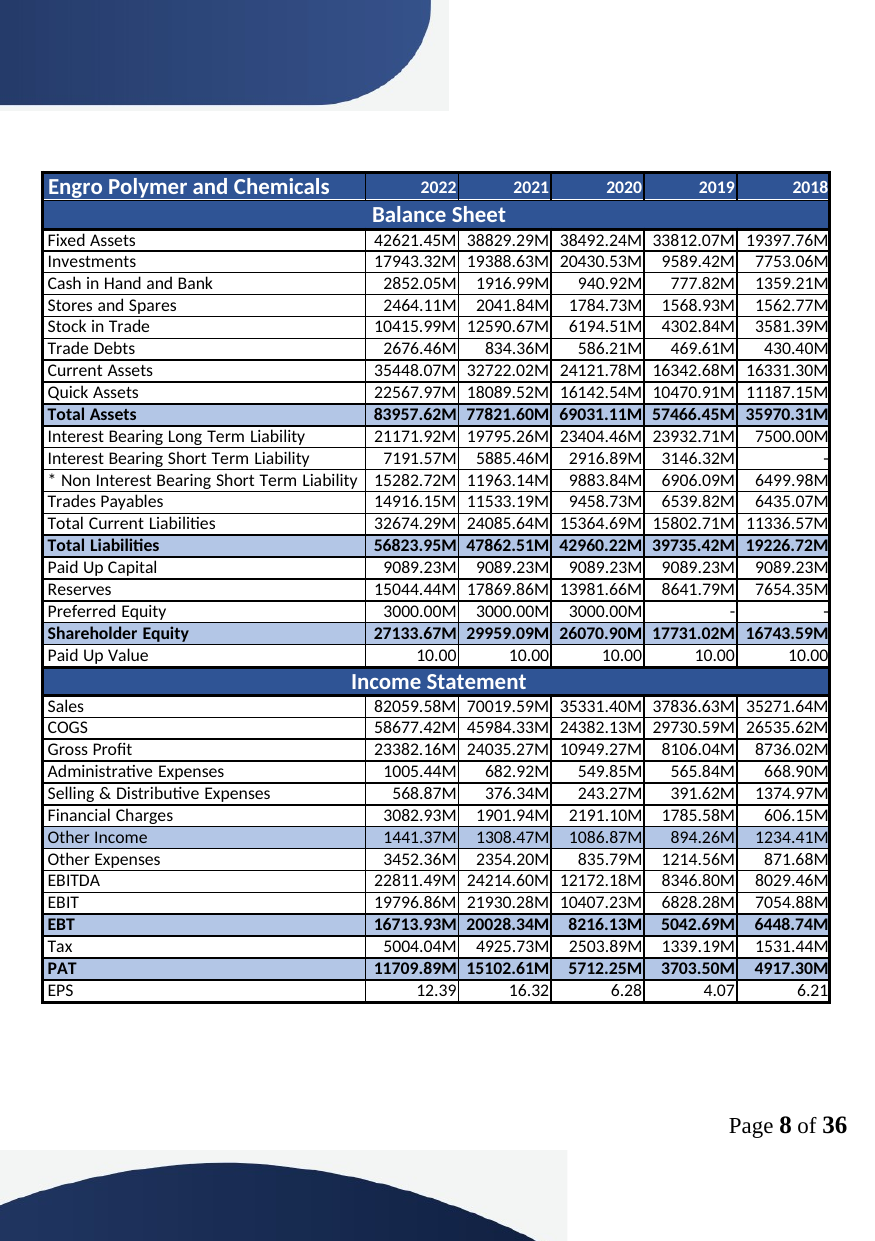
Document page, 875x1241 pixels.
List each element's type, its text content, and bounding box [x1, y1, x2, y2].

table_cell PAT [44, 959, 365, 979]
table_cell 1785.58M [645, 806, 736, 826]
table_cell 19226.72M [738, 536, 828, 556]
table_cell 243.27M [552, 784, 643, 804]
table_header 2018 [738, 174, 828, 199]
table_cell 1339.19M [645, 937, 736, 957]
table_cell 35271.64M [738, 697, 828, 716]
table_cell 7753.06M [738, 252, 828, 272]
table_cell 83957.62M [366, 405, 458, 425]
table_cell 15102.61M [459, 959, 550, 979]
table_cell 3452.36M [366, 849, 458, 869]
table_cell 14916.15M [366, 492, 458, 512]
table_cell 586.21M [552, 339, 643, 359]
table_cell 47862.51M [459, 536, 550, 556]
table_header 2022 [366, 174, 458, 199]
table_cell 19397.76M [738, 231, 828, 250]
table_cell 430.40M [738, 339, 828, 359]
table_cell 16331.30M [738, 361, 828, 381]
table_cell 11963.14M [459, 470, 550, 491]
table_cell 1441.37M [366, 827, 458, 848]
table_cell 33812.07M [645, 231, 736, 250]
table_cell 16713.93M [366, 915, 458, 935]
table_cell 682.92M [459, 762, 550, 782]
table_cell 565.84M [645, 762, 736, 782]
table_cell 8736.02M [738, 740, 828, 760]
table_cell 1901.94M [459, 806, 550, 826]
table_cell 8216.13M [552, 915, 643, 935]
table_cell 7654.35M [738, 580, 828, 600]
table_cell 871.68M [738, 849, 828, 869]
table_cell 8106.04M [645, 740, 736, 760]
table_cell Current Assets [44, 361, 365, 381]
table_cell Fixed Assets [44, 231, 365, 250]
table_cell Stock in Trade [44, 317, 365, 337]
table_cell - [738, 448, 828, 469]
table_cell 45984.33M [459, 718, 550, 738]
table_cell 18089.52M [459, 383, 550, 403]
table_cell 9089.23M [459, 558, 550, 578]
table_cell 9458.73M [552, 492, 643, 512]
table_cell 15364.69M [552, 514, 643, 534]
table_cell 22811.49M [366, 871, 458, 891]
table_cell Reserves [44, 580, 365, 600]
table_cell 10407.23M [552, 893, 643, 913]
table_cell Sales [44, 697, 365, 716]
table_cell 1916.99M [459, 273, 550, 294]
table_cell Other Expenses [44, 849, 365, 869]
table_cell 20028.34M [459, 915, 550, 935]
table_cell 24382.13M [552, 718, 643, 738]
table_cell 35331.40M [552, 697, 643, 716]
table_cell 12590.67M [459, 317, 550, 337]
table_cell 10.00 [552, 645, 643, 666]
table_cell 16142.54M [552, 383, 643, 403]
table_cell 57466.45M [645, 405, 736, 425]
table_cell 549.85M [552, 762, 643, 782]
table_cell Gross Profit [44, 740, 365, 760]
table_cell 6539.82M [645, 492, 736, 512]
table_cell 17869.86M [459, 580, 550, 600]
table_cell 3000.00M [552, 602, 643, 622]
table_cell 15044.44M [366, 580, 458, 600]
table_cell 10.00 [738, 645, 828, 666]
table_cell Quick Assets [44, 383, 365, 403]
table_cell 38492.24M [552, 231, 643, 250]
table_cell 2191.10M [552, 806, 643, 826]
table_cell 29959.09M [459, 623, 550, 644]
table_cell 1374.97M [738, 784, 828, 804]
table_cell 1234.41M [738, 827, 828, 848]
table_cell 2852.05M [366, 273, 458, 294]
table_cell 4925.73M [459, 937, 550, 957]
table_cell 35970.31M [738, 405, 828, 425]
table_cell 4917.30M [738, 959, 828, 979]
table_cell Balance Sheet [44, 201, 828, 228]
table_cell 606.15M [738, 806, 828, 826]
table_cell EBIT [44, 893, 365, 913]
table_cell 940.92M [552, 273, 643, 294]
table_cell 10.00 [645, 645, 736, 666]
table_cell - [645, 602, 736, 622]
table_cell 35448.07M [366, 361, 458, 381]
table_cell Preferred Equity [44, 602, 365, 622]
table_cell 391.62M [645, 784, 736, 804]
table_cell 2464.11M [366, 295, 458, 316]
table_cell 39735.42M [645, 536, 736, 556]
table_cell EBT [44, 915, 365, 935]
table_cell EBITDA [44, 871, 365, 891]
table_cell 1005.44M [366, 762, 458, 782]
table_cell 5885.46M [459, 448, 550, 469]
table_cell Trade Debts [44, 339, 365, 359]
table_cell - [738, 602, 828, 622]
table_cell 9883.84M [552, 470, 643, 491]
table_cell Cash in Hand and Bank [44, 273, 365, 294]
table_cell 1784.73M [552, 295, 643, 316]
table_cell 32722.02M [459, 361, 550, 381]
table_cell 2503.89M [552, 937, 643, 957]
table_cell Other Income [44, 827, 365, 848]
table_cell 568.87M [366, 784, 458, 804]
table_cell 16.32 [459, 981, 550, 1001]
table_cell 10470.91M [645, 383, 736, 403]
table_cell 4302.84M [645, 317, 736, 337]
table_cell 3000.00M [366, 602, 458, 622]
table_cell 17731.02M [645, 623, 736, 644]
table_cell 9089.23M [645, 558, 736, 578]
table_cell Paid Up Value [44, 645, 365, 666]
table_header 2020 [552, 174, 643, 199]
picture [0, 1150, 568, 1241]
table_cell 16342.68M [645, 361, 736, 381]
table_cell 3000.00M [459, 602, 550, 622]
table_cell 23404.46M [552, 427, 643, 447]
table_cell 23932.71M [645, 427, 736, 447]
table_cell 7054.88M [738, 893, 828, 913]
table_cell 1086.87M [552, 827, 643, 848]
table_cell 1308.47M [459, 827, 550, 848]
table_cell 19388.63M [459, 252, 550, 272]
table_cell Paid Up Capital [44, 558, 365, 578]
table_cell Income Statement [44, 669, 828, 694]
table_cell Investments [44, 252, 365, 272]
table_cell 3146.32M [645, 448, 736, 469]
table_cell 8641.79M [645, 580, 736, 600]
picture [0, 0, 449, 111]
table_cell 3581.39M [738, 317, 828, 337]
table_cell 10415.99M [366, 317, 458, 337]
table_cell 23382.16M [366, 740, 458, 760]
table_cell 9089.23M [366, 558, 458, 578]
table_cell 26070.90M [552, 623, 643, 644]
table_cell 42960.22M [552, 536, 643, 556]
table_cell 376.34M [459, 784, 550, 804]
table_cell 5712.25M [552, 959, 643, 979]
table_cell 11533.19M [459, 492, 550, 512]
table_cell 894.26M [645, 827, 736, 848]
table_cell 24214.60M [459, 871, 550, 891]
table_cell 10.00 [366, 645, 458, 666]
table_cell 38829.29M [459, 231, 550, 250]
table_cell Interest Bearing Long Term Liability [44, 427, 365, 447]
table_cell * Non Interest Bearing Short Term Liability [44, 470, 365, 491]
table_cell 70019.59M [459, 697, 550, 716]
table_cell 56823.95M [366, 536, 458, 556]
table_cell 27133.67M [366, 623, 458, 644]
table_cell 469.61M [645, 339, 736, 359]
table_cell 42621.45M [366, 231, 458, 250]
table_cell Stores and Spares [44, 295, 365, 316]
table_cell 777.82M [645, 273, 736, 294]
table_cell 2354.20M [459, 849, 550, 869]
table_cell 668.90M [738, 762, 828, 782]
table_cell 6448.74M [738, 915, 828, 935]
table_cell 82059.58M [366, 697, 458, 716]
table_cell 8029.46M [738, 871, 828, 891]
table_cell 2916.89M [552, 448, 643, 469]
table_cell 19796.86M [366, 893, 458, 913]
table_cell 5042.69M [645, 915, 736, 935]
table_cell 20430.53M [552, 252, 643, 272]
table_cell 1531.44M [738, 937, 828, 957]
table_cell 16743.59M [738, 623, 828, 644]
table_cell 13981.66M [552, 580, 643, 600]
table_cell 6906.09M [645, 470, 736, 491]
table_cell 1568.93M [645, 295, 736, 316]
table_cell 9089.23M [738, 558, 828, 578]
table_cell 6.28 [552, 981, 643, 1001]
table_cell 12172.18M [552, 871, 643, 891]
table_cell 58677.42M [366, 718, 458, 738]
table_cell 37836.63M [645, 697, 736, 716]
table_cell Shareholder Equity [44, 623, 365, 644]
table_cell 1359.21M [738, 273, 828, 294]
table_cell 11709.89M [366, 959, 458, 979]
table_cell Financial Charges [44, 806, 365, 826]
table_cell 6499.98M [738, 470, 828, 491]
table_cell 8346.80M [645, 871, 736, 891]
table_cell Total Assets [44, 405, 365, 425]
table_cell 11336.57M [738, 514, 828, 534]
table_cell 834.36M [459, 339, 550, 359]
table_cell 1562.77M [738, 295, 828, 316]
table_cell 9589.42M [645, 252, 736, 272]
table_cell COGS [44, 718, 365, 738]
table_cell 77821.60M [459, 405, 550, 425]
table_cell 10.00 [459, 645, 550, 666]
table_cell Trades Payables [44, 492, 365, 512]
table_cell 12.39 [366, 981, 458, 1001]
table_cell 22567.97M [366, 383, 458, 403]
table_cell 835.79M [552, 849, 643, 869]
table_cell 3703.50M [645, 959, 736, 979]
table_cell 21930.28M [459, 893, 550, 913]
table_cell 6.21 [738, 981, 828, 1001]
table_cell 24085.64M [459, 514, 550, 534]
table_cell 6828.28M [645, 893, 736, 913]
table_cell Administrative Expenses [44, 762, 365, 782]
table_cell 24121.78M [552, 361, 643, 381]
table_cell 9089.23M [552, 558, 643, 578]
table_cell 15282.72M [366, 470, 458, 491]
table_cell 1214.56M [645, 849, 736, 869]
table_cell 4.07 [645, 981, 736, 1001]
table_cell 17943.32M [366, 252, 458, 272]
table_cell 6194.51M [552, 317, 643, 337]
table_cell 21171.92M [366, 427, 458, 447]
table_cell 5004.04M [366, 937, 458, 957]
table_cell 32674.29M [366, 514, 458, 534]
table_cell 7191.57M [366, 448, 458, 469]
table_header Engro Polymer and Chemicals [44, 174, 365, 199]
table_cell 7500.00M [738, 427, 828, 447]
table_cell Tax [44, 937, 365, 957]
table_cell 3082.93M [366, 806, 458, 826]
table_cell 10949.27M [552, 740, 643, 760]
table_header 2019 [645, 174, 736, 199]
table_cell 2041.84M [459, 295, 550, 316]
table_header 2021 [459, 174, 550, 199]
table_cell 29730.59M [645, 718, 736, 738]
table_cell Total Liabilities [44, 536, 365, 556]
table_cell Interest Bearing Short Term Liability [44, 448, 365, 469]
table_cell 11187.15M [738, 383, 828, 403]
table_cell 2676.46M [366, 339, 458, 359]
table_cell Total Current Liabilities [44, 514, 365, 534]
table_cell 24035.27M [459, 740, 550, 760]
table_cell 26535.62M [738, 718, 828, 738]
table_cell EPS [44, 981, 365, 1001]
table_cell 69031.11M [552, 405, 643, 425]
table_cell 19795.26M [459, 427, 550, 447]
table_cell Selling & Distributive Expenses [44, 784, 365, 804]
table_cell 6435.07M [738, 492, 828, 512]
table_cell 15802.71M [645, 514, 736, 534]
